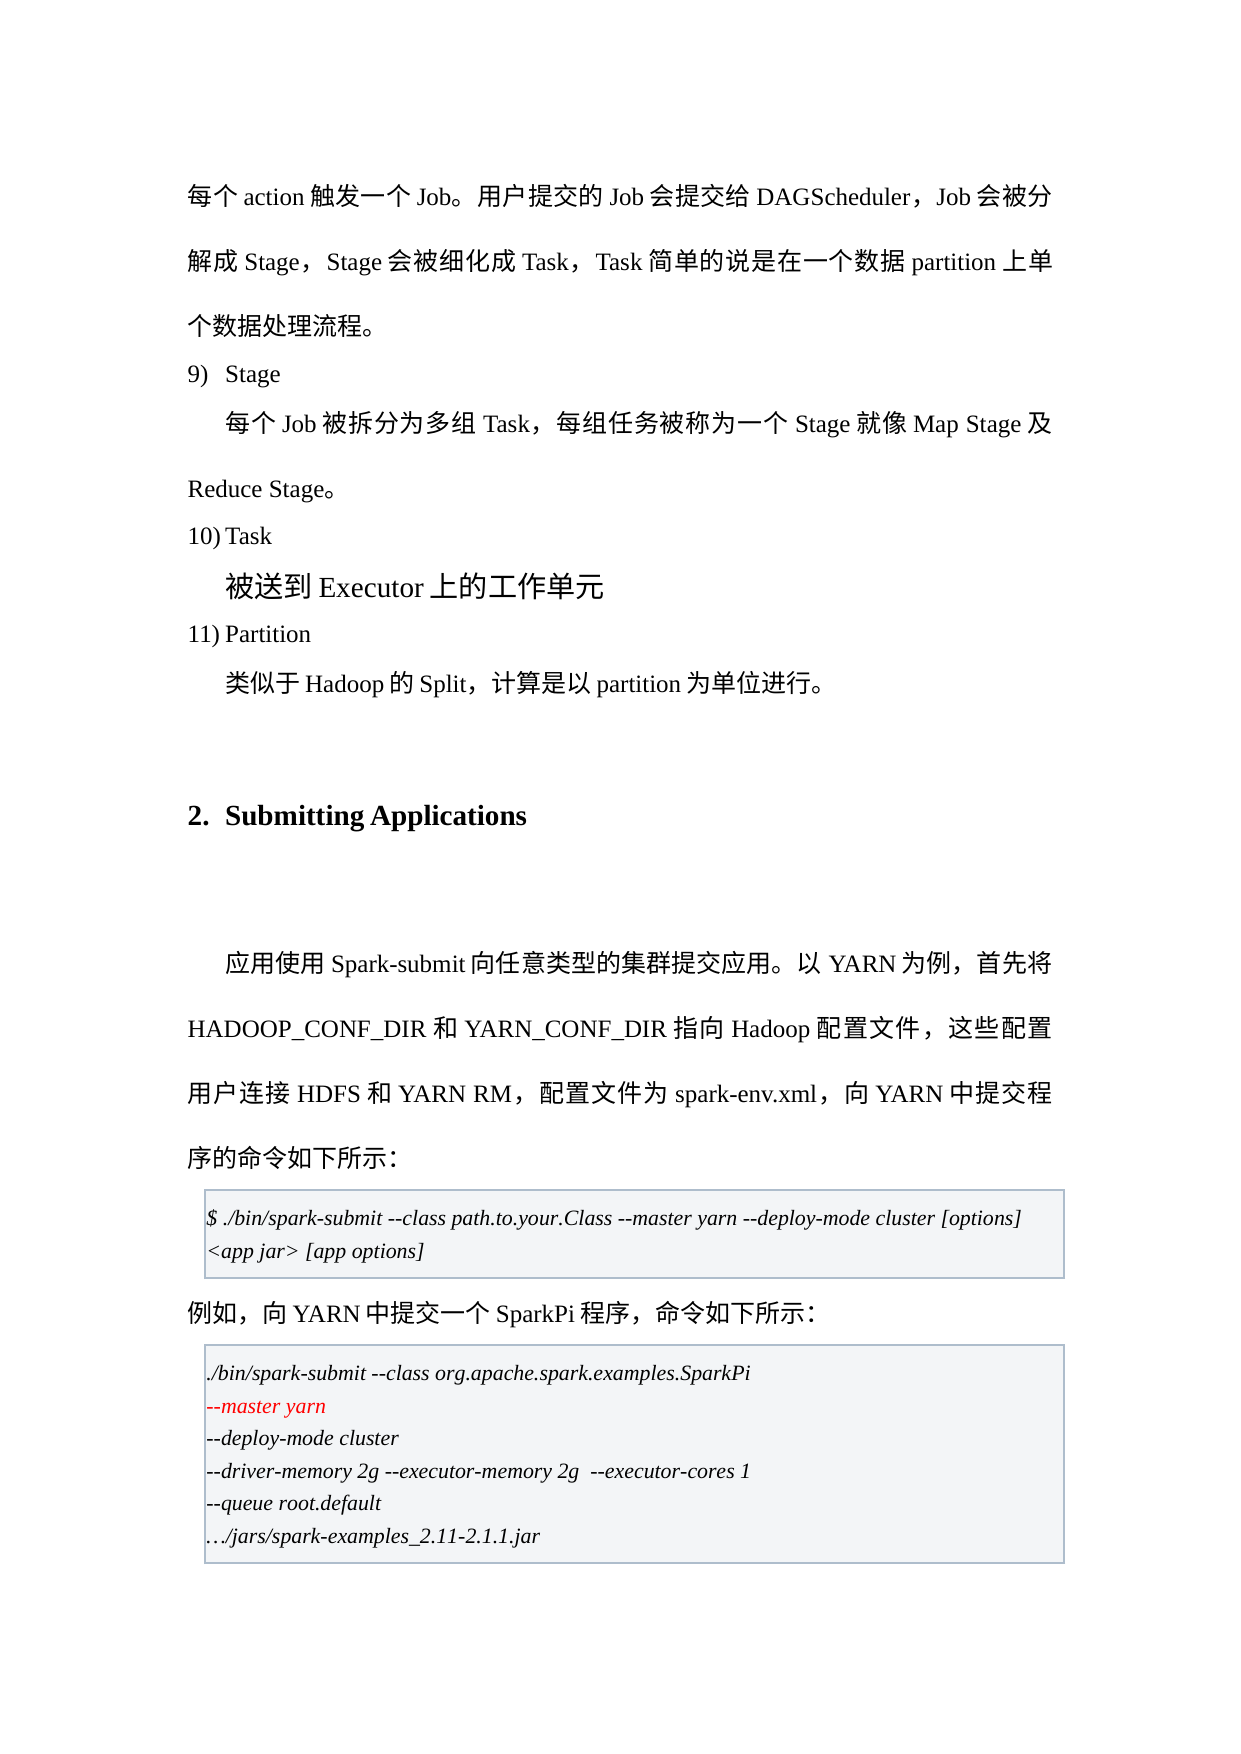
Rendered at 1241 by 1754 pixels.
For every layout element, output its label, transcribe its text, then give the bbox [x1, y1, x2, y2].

text $ ./bin/spark-submit --class path.to.your.Class --master yarn --deploy-mode cluster [options] <app jar> [app options] [206, 1191, 1063, 1277]
text --deploy-mode cluster [206, 1409, 1063, 1442]
text 被送到Executor上的工作单元 [225, 552, 1053, 617]
text 应用使用Spark-submit向任意类型的集群提交应用。以YARN为例，首先将HADOOP_CONF_DIR和YARN_CONF_DIR指向Hadoop配置文件，这些配置用户连接HDFS和YARN RM，配置文件为spark-env.xml，向YARN中提交程序的命令如下所示： [187, 929, 1053, 1189]
text ./bin/spark-submit --class org.apache.spark.examples.SparkPi [206, 1346, 1063, 1377]
text --driver-memory 2g --executor-memory 2g --executor-cores 1 [206, 1442, 1063, 1474]
subtitle Submitting Applications [187, 782, 1053, 847]
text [187, 162, 1053, 357]
list Stage [187, 357, 1053, 389]
text --master yarn [206, 1377, 1063, 1409]
text 例如，向YARN中提交一个SparkPi程序，命令如下所示： [187, 1279, 1053, 1344]
list Partition [187, 617, 1053, 649]
text …/jars/spark-examples_2.11-2.1.1.jar [206, 1507, 1063, 1562]
list 类似于Hadoop的Split，计算是以partition为单位进行。 [225, 649, 1053, 714]
list Task [187, 519, 1053, 552]
text --queue root.default [206, 1474, 1063, 1507]
text 每个Job被拆分为多组Task，每组任务被称为一个Stage就像Map Stage及Reduce Stage。 [187, 389, 1053, 519]
